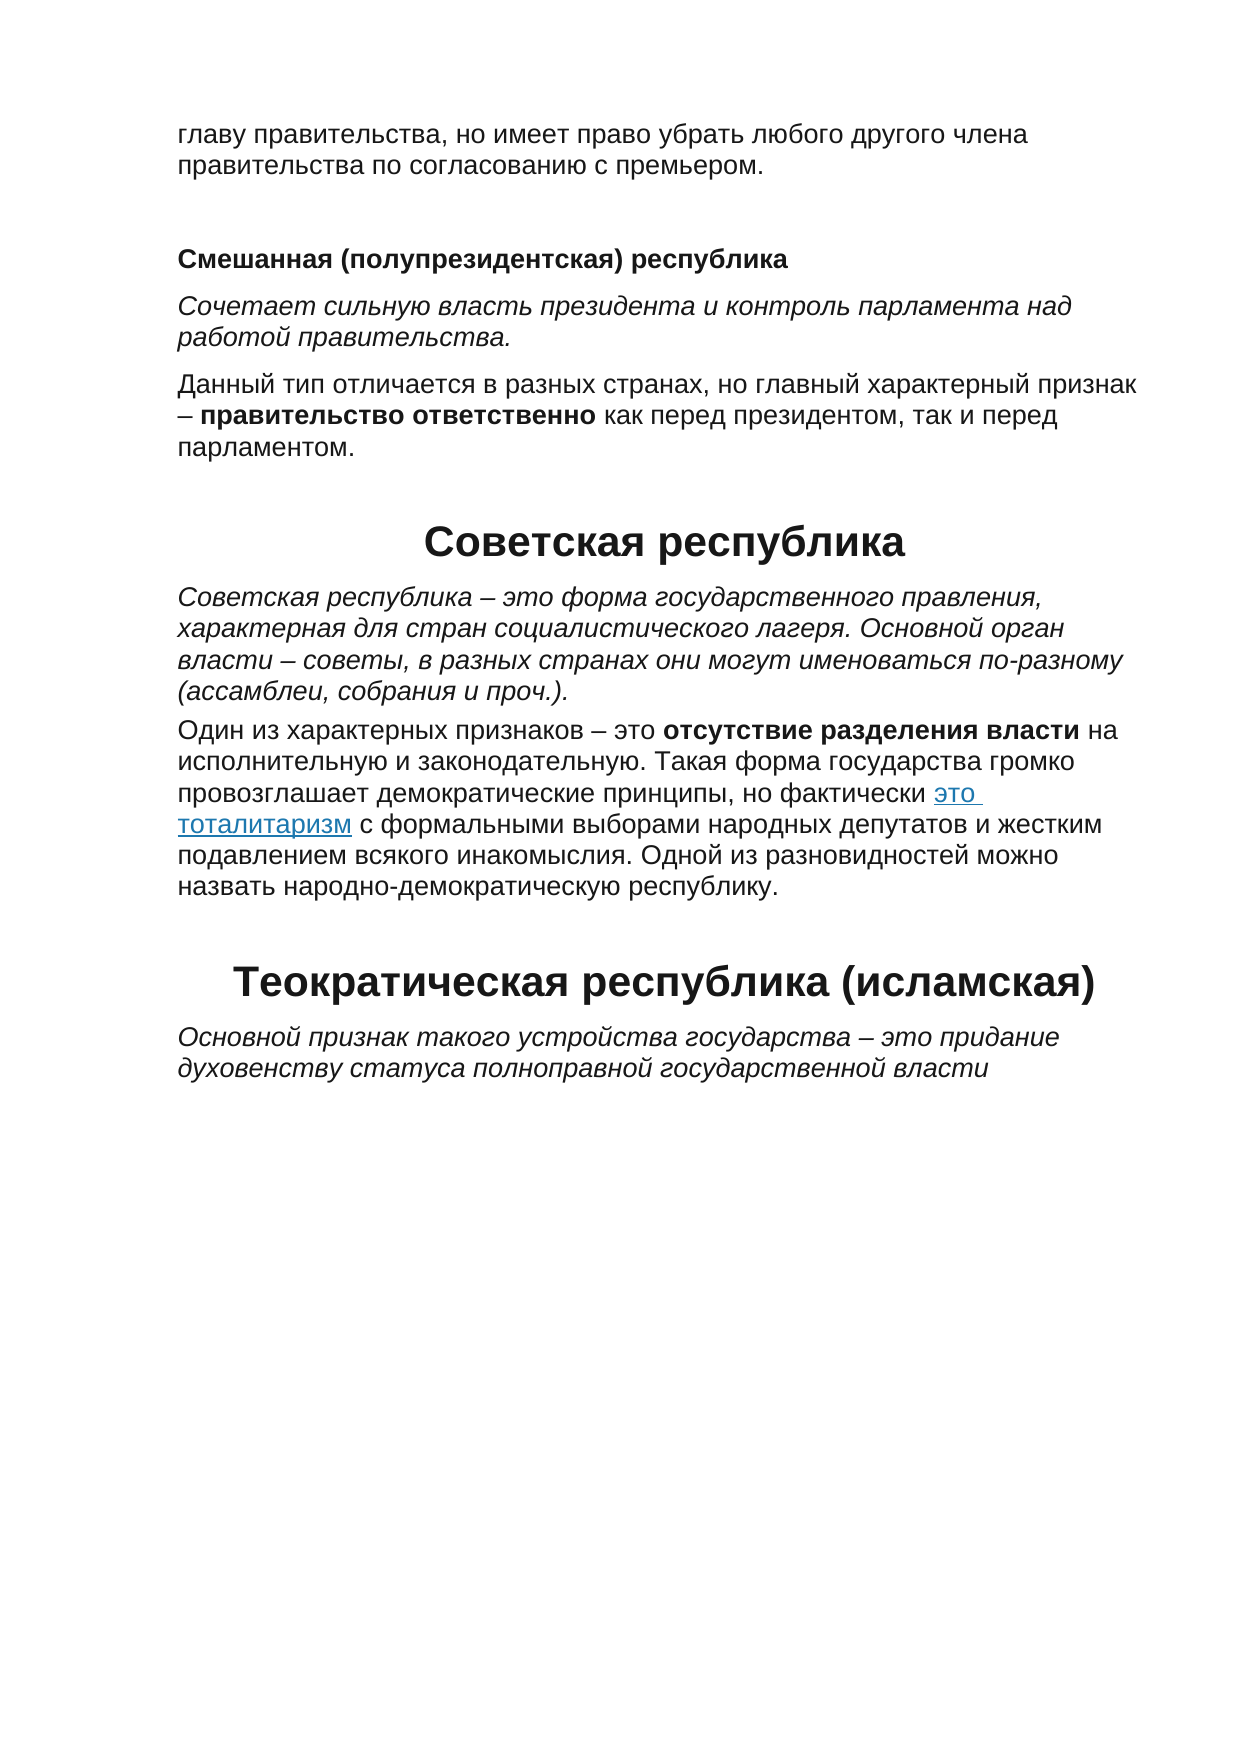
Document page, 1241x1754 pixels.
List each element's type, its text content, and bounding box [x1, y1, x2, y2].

subtitle Теократическая республика (исламская) [177, 956, 1152, 1005]
subtitle Советская республика [177, 517, 1152, 566]
text Один из характерных признаков – это отсутствие разделения власти на исполнительную и законодательную. Такая форма государства громко провозглашает демократические принципы, но фактически это тоталитаризм с формальными выборами народных депутатов и жестким подавлением всякого инакомыслия. Одной из разновидностей можно назвать народно-демократическую республику. [177, 714, 1152, 902]
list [140, 118, 1152, 181]
text Советская республика – это форма государственного правления, характерная для стран социалистического лагеря. Основной орган власти – советы, в разных странах они могут именоваться по-разному (ассамблеи, собрания и проч.). [177, 581, 1152, 706]
text Смешанная (полупрезидентская) республика [177, 243, 1152, 274]
text Основной признак такого устройства государства – это придание духовенству статуса полноправной государственной власти [989, 1021, 1152, 1083]
text Сочетает сильную власть президента и контроль парламента над работой правительства. [177, 290, 1152, 352]
text Данный тип отличается в разных странах, но главный характерный признак – правительство ответственно как перед президентом, так и перед парламентом. [177, 368, 1152, 462]
